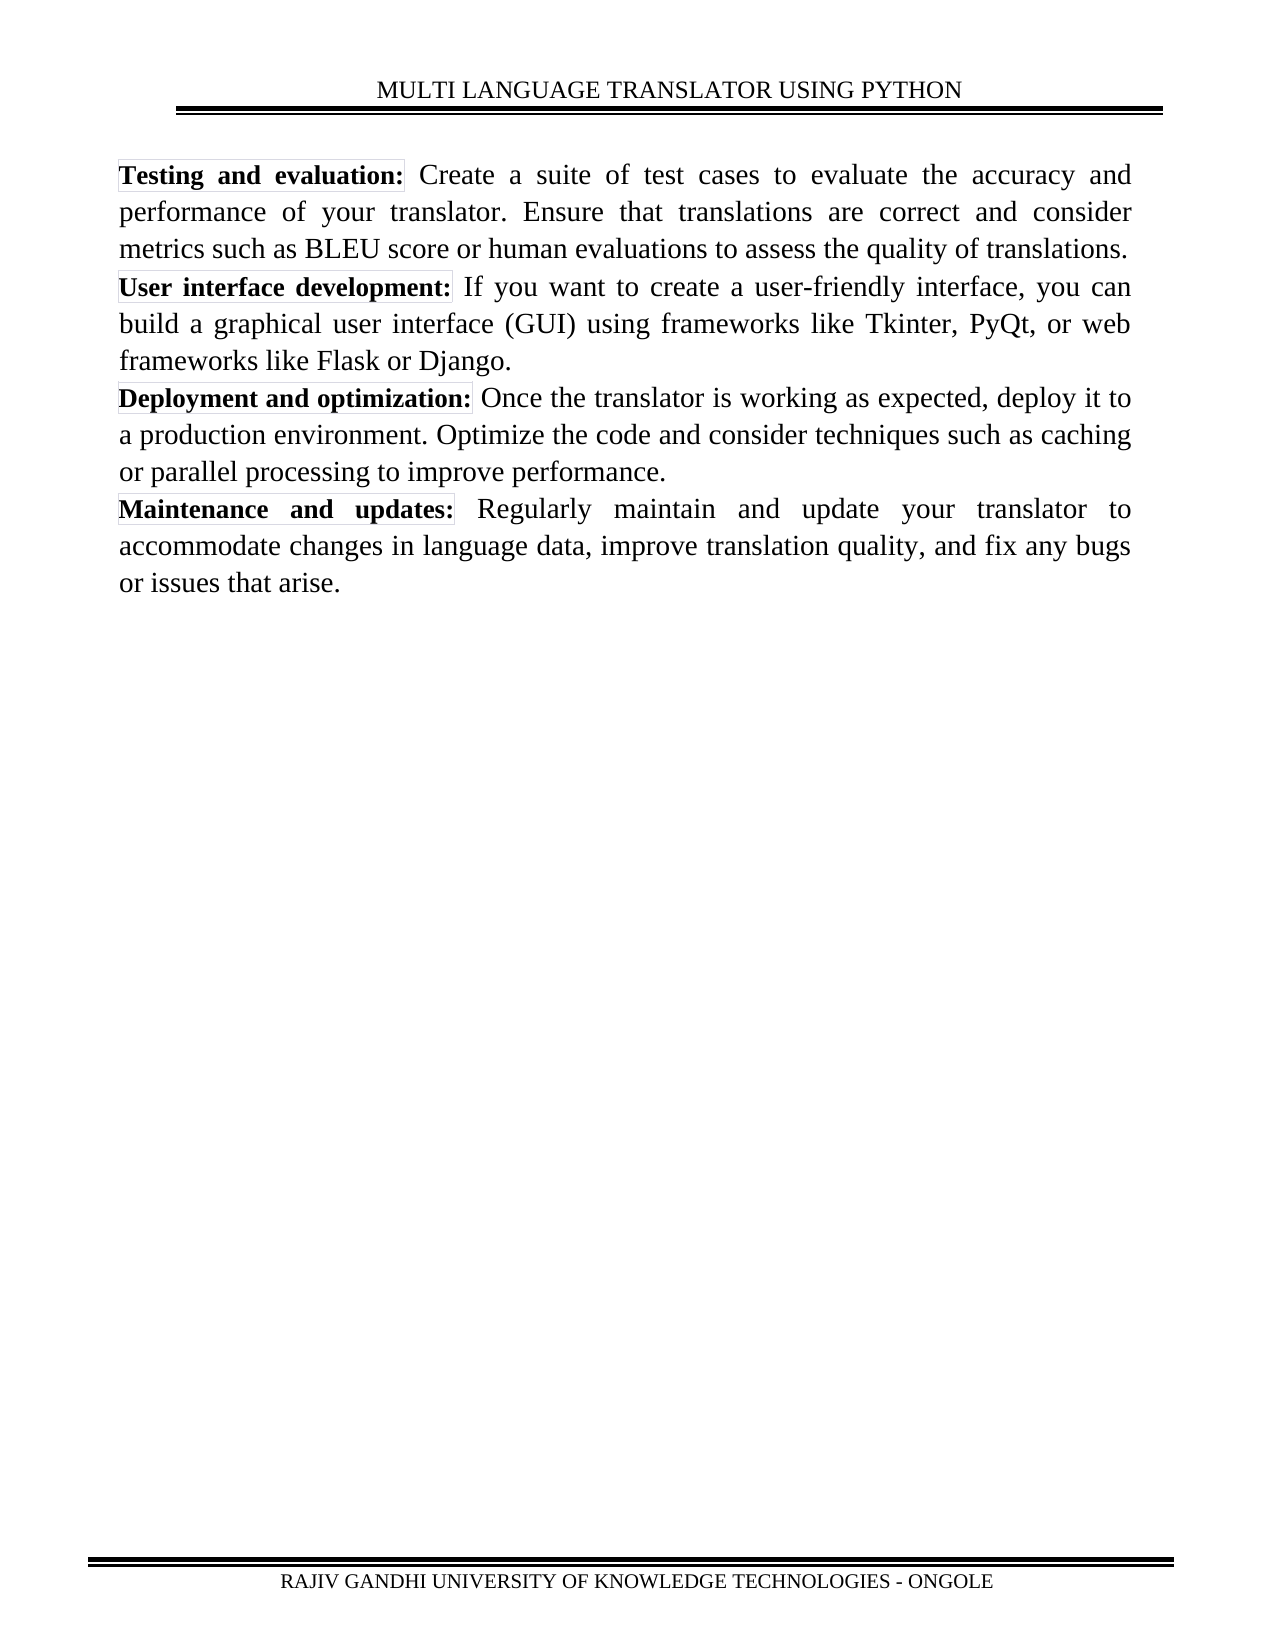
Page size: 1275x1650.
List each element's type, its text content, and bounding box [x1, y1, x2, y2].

text User interface development: If you want to create a user-friendly interface, you can build a graphical user interface (GUI) using frameworks like Tkinter, PyQt, or web frameworks like Flask or Django. [117, 269, 1133, 376]
text Deployment and optimization: Once the translator is working as expected, deploy it to a production environment. Optimize the code and consider techniques such as caching or parallel processing to improve performance. [117, 380, 1133, 487]
text Maintenance and updates: Regularly maintain and update your translator to accommodate changes in language data, improve translation quality, and fix any bugs or issues that arise. [117, 491, 1133, 599]
text Testing and evaluation: Create a suite of test cases to evaluate the accuracy and performance of your translator. Ensure that translations are correct and consider metrics such as BLEU score or human evaluations to assess the quality of translations. [117, 157, 1133, 265]
